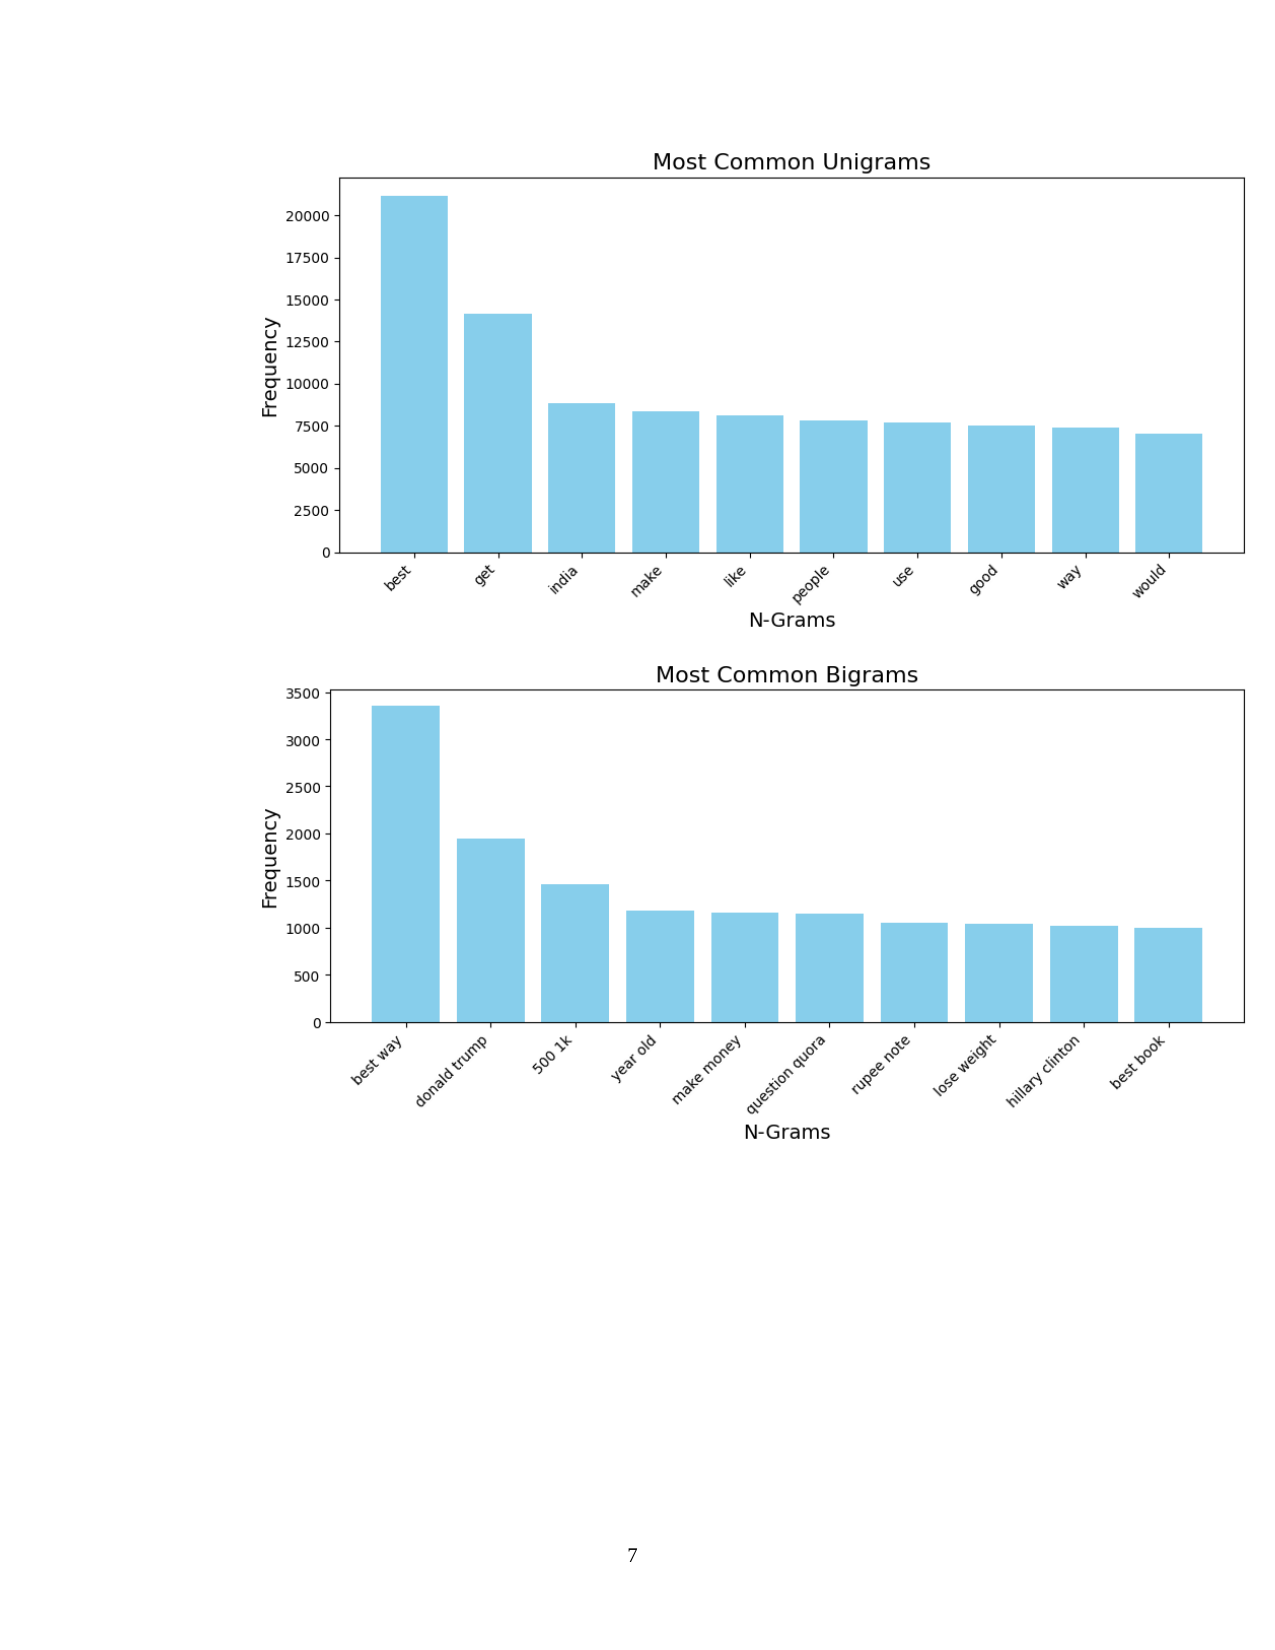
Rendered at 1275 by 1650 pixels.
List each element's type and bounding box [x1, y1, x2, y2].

picture [250, 656, 1253, 1152]
picture [250, 143, 1253, 641]
